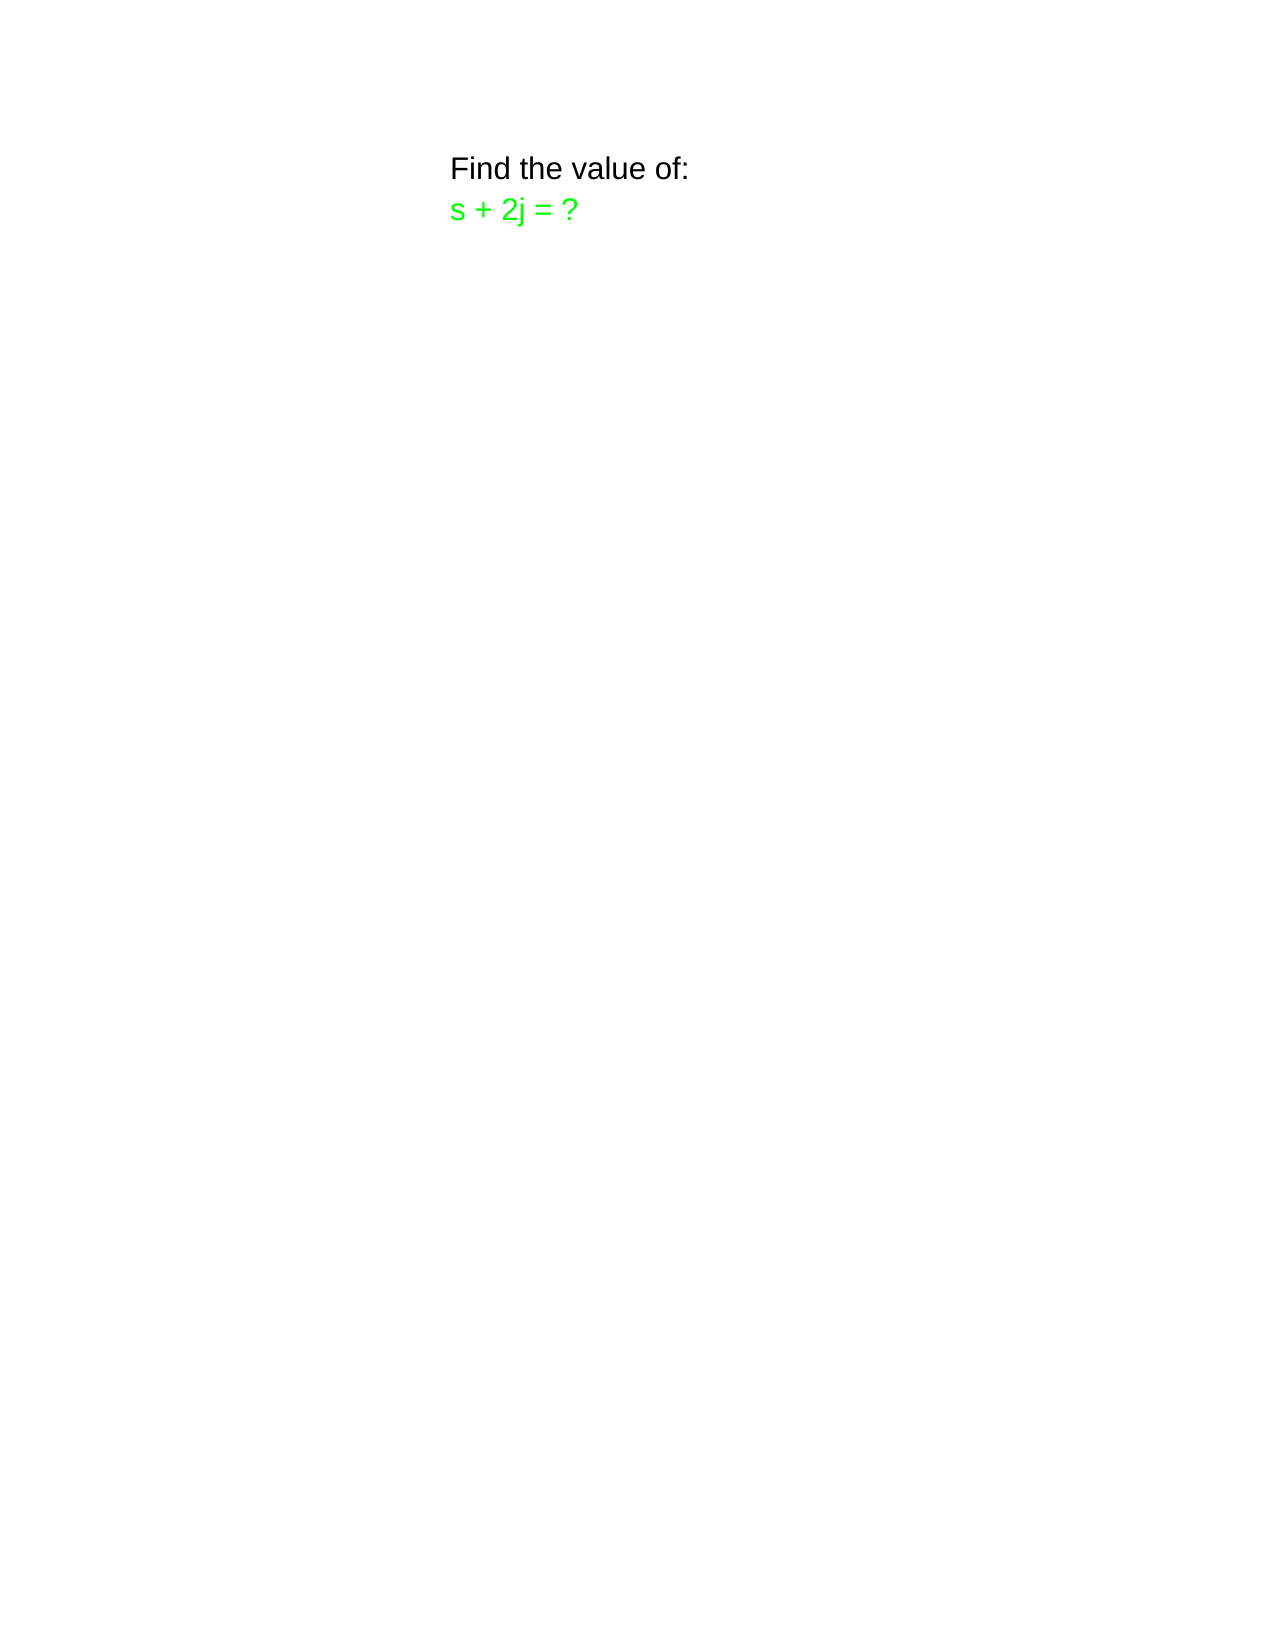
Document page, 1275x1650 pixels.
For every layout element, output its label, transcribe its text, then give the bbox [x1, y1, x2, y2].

text s + 2j = ? [375, 191, 1125, 227]
text Find the value of: [375, 150, 1125, 186]
